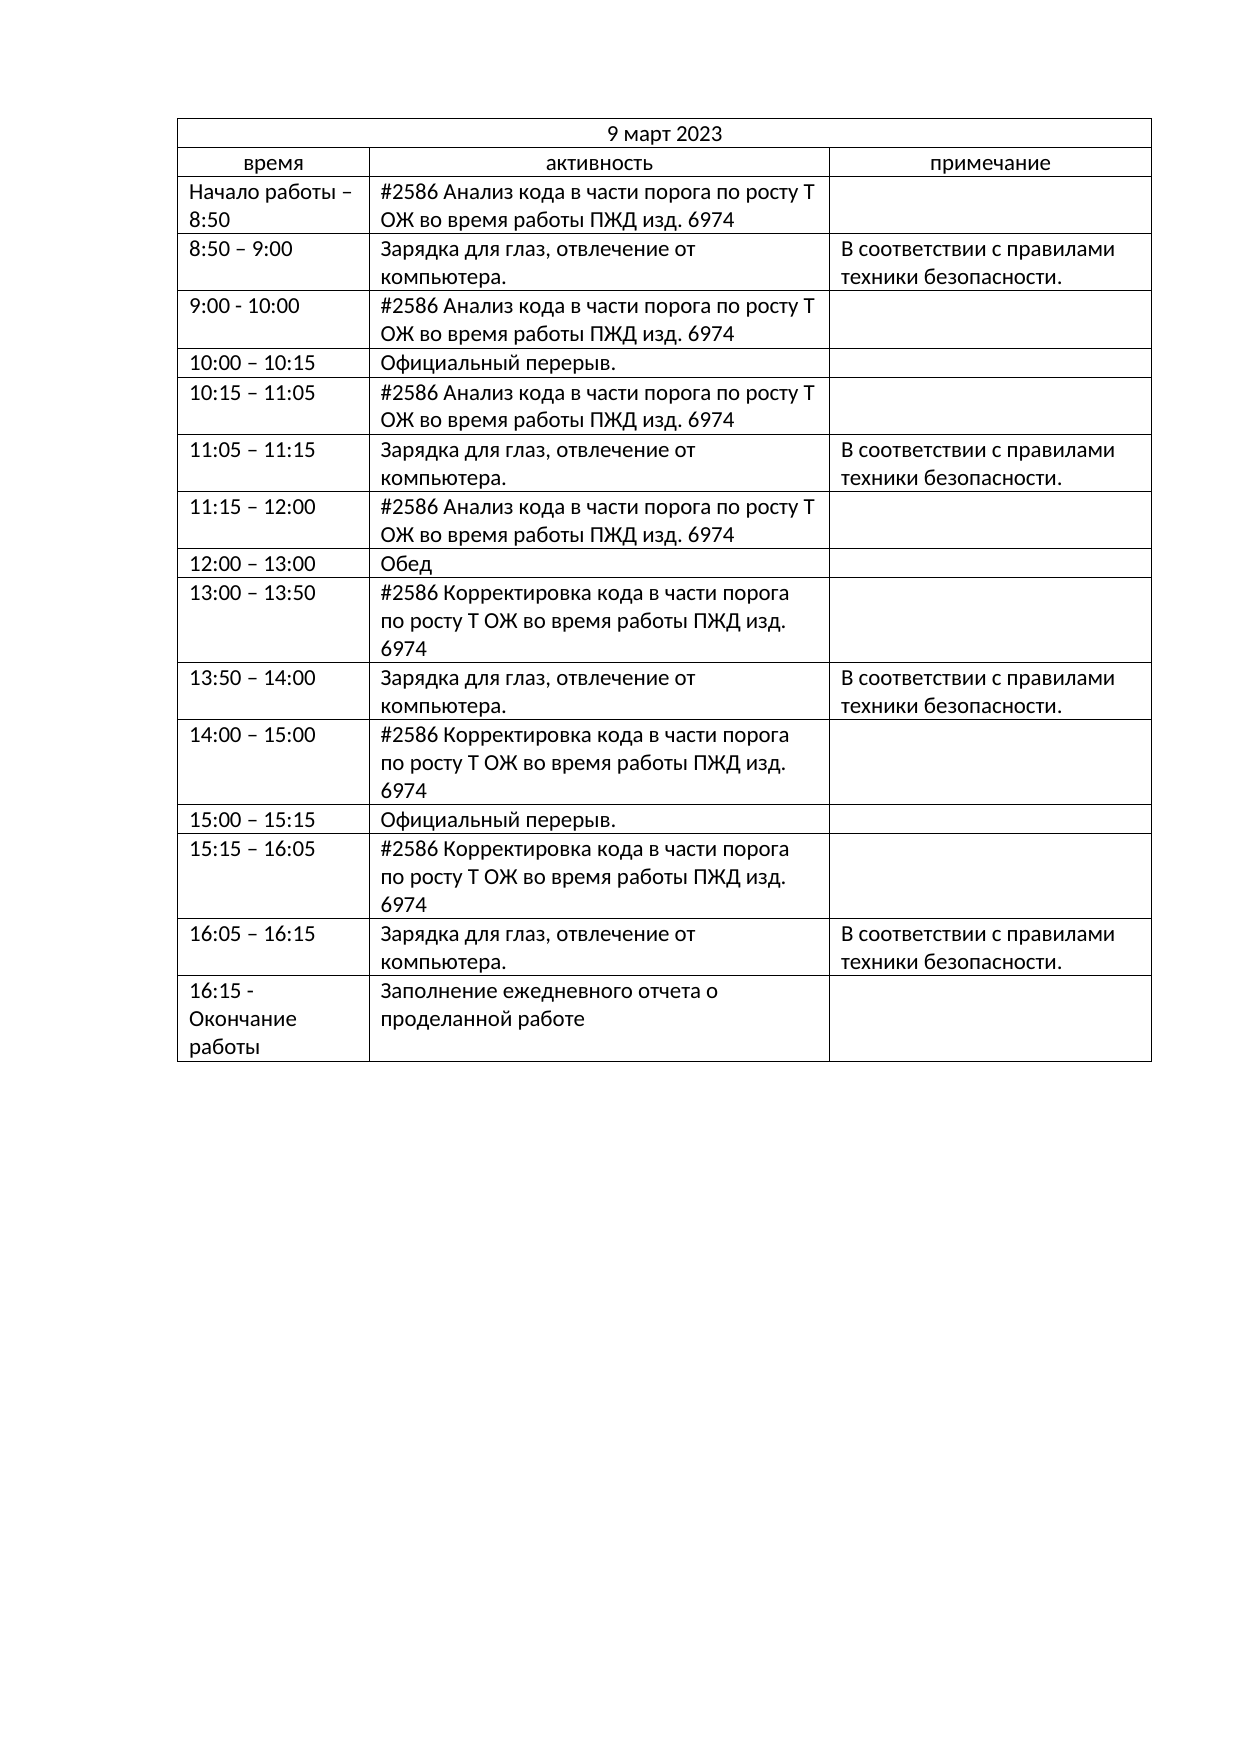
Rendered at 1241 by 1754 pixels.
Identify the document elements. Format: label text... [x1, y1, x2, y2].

table_cell 15:00 – 15:15 [178, 805, 369, 833]
table_cell 8:50 – 9:00 [178, 234, 369, 290]
table_cell В соответствии с правилами техники безопасности. [830, 919, 1151, 975]
table_cell 12:00 – 13:00 [178, 549, 369, 577]
table_cell [830, 720, 1151, 804]
table_cell 15:15 – 16:05 [178, 834, 369, 918]
table_cell Заполнение ежедневного отчета о проделанной работе [370, 976, 829, 1061]
table_cell #2586 Анализ кода в части порога по росту Т ОЖ во время работы ПЖД изд. 6974 [370, 177, 829, 233]
table_cell Зарядка для глаз, отвлечение от компьютера. [370, 234, 829, 290]
table_cell 13:50 – 14:00 [178, 663, 369, 719]
table_cell 10:15 – 11:05 [178, 378, 369, 434]
table_cell В соответствии с правилами техники безопасности. [830, 234, 1151, 290]
table_cell Официальный перерыв. [370, 805, 829, 833]
table_cell 11:05 – 11:15 [178, 435, 369, 491]
table_cell 16:05 – 16:15 [178, 919, 369, 975]
table_cell [830, 578, 1151, 662]
table_cell [830, 805, 1151, 833]
table_cell Обед [370, 549, 829, 577]
table_cell активность [370, 148, 829, 176]
table_cell [830, 378, 1151, 434]
table_cell #2586 Анализ кода в части порога по росту Т ОЖ во время работы ПЖД изд. 6974 [370, 378, 829, 434]
table_cell #2586 Корректировка кода в части порога по росту Т ОЖ во время работы ПЖД изд. 6974 [370, 578, 829, 662]
table_cell [830, 291, 1151, 347]
table_cell #2586 Корректировка кода в части порога по росту Т ОЖ во время работы ПЖД изд. 6974 [370, 834, 829, 918]
table_cell примечание [830, 148, 1151, 176]
table_cell Официальный перерыв. [370, 349, 829, 377]
table_cell время [178, 148, 369, 176]
table_cell [830, 492, 1151, 548]
table_cell 10:00 – 10:15 [178, 349, 369, 377]
table_cell Зарядка для глаз, отвлечение от компьютера. [370, 919, 829, 975]
table_cell [830, 834, 1151, 918]
table_cell В соответствии с правилами техники безопасности. [830, 435, 1151, 491]
table_cell #2586 Корректировка кода в части порога по росту Т ОЖ во время работы ПЖД изд. 6974 [370, 720, 829, 804]
table_cell [830, 549, 1151, 577]
table_header 9 март 2023 [178, 119, 1151, 147]
table_cell 11:15 – 12:00 [178, 492, 369, 548]
table_cell 14:00 – 15:00 [178, 720, 369, 804]
table_cell [830, 976, 1151, 1061]
table_cell Зарядка для глаз, отвлечение от компьютера. [370, 435, 829, 491]
table_cell Зарядка для глаз, отвлечение от компьютера. [370, 663, 829, 719]
table_cell [830, 177, 1151, 233]
table_cell 16:15 - Окончание работы [178, 976, 369, 1061]
table_cell В соответствии с правилами техники безопасности. [830, 663, 1151, 719]
table_cell #2586 Анализ кода в части порога по росту Т ОЖ во время работы ПЖД изд. 6974 [370, 291, 829, 347]
table_cell Начало работы – 8:50 [178, 177, 369, 233]
table_cell 9:00 - 10:00 [178, 291, 369, 347]
table_cell 13:00 – 13:50 [178, 578, 369, 662]
table_cell #2586 Анализ кода в части порога по росту Т ОЖ во время работы ПЖД изд. 6974 [370, 492, 829, 548]
table_cell [830, 349, 1151, 377]
